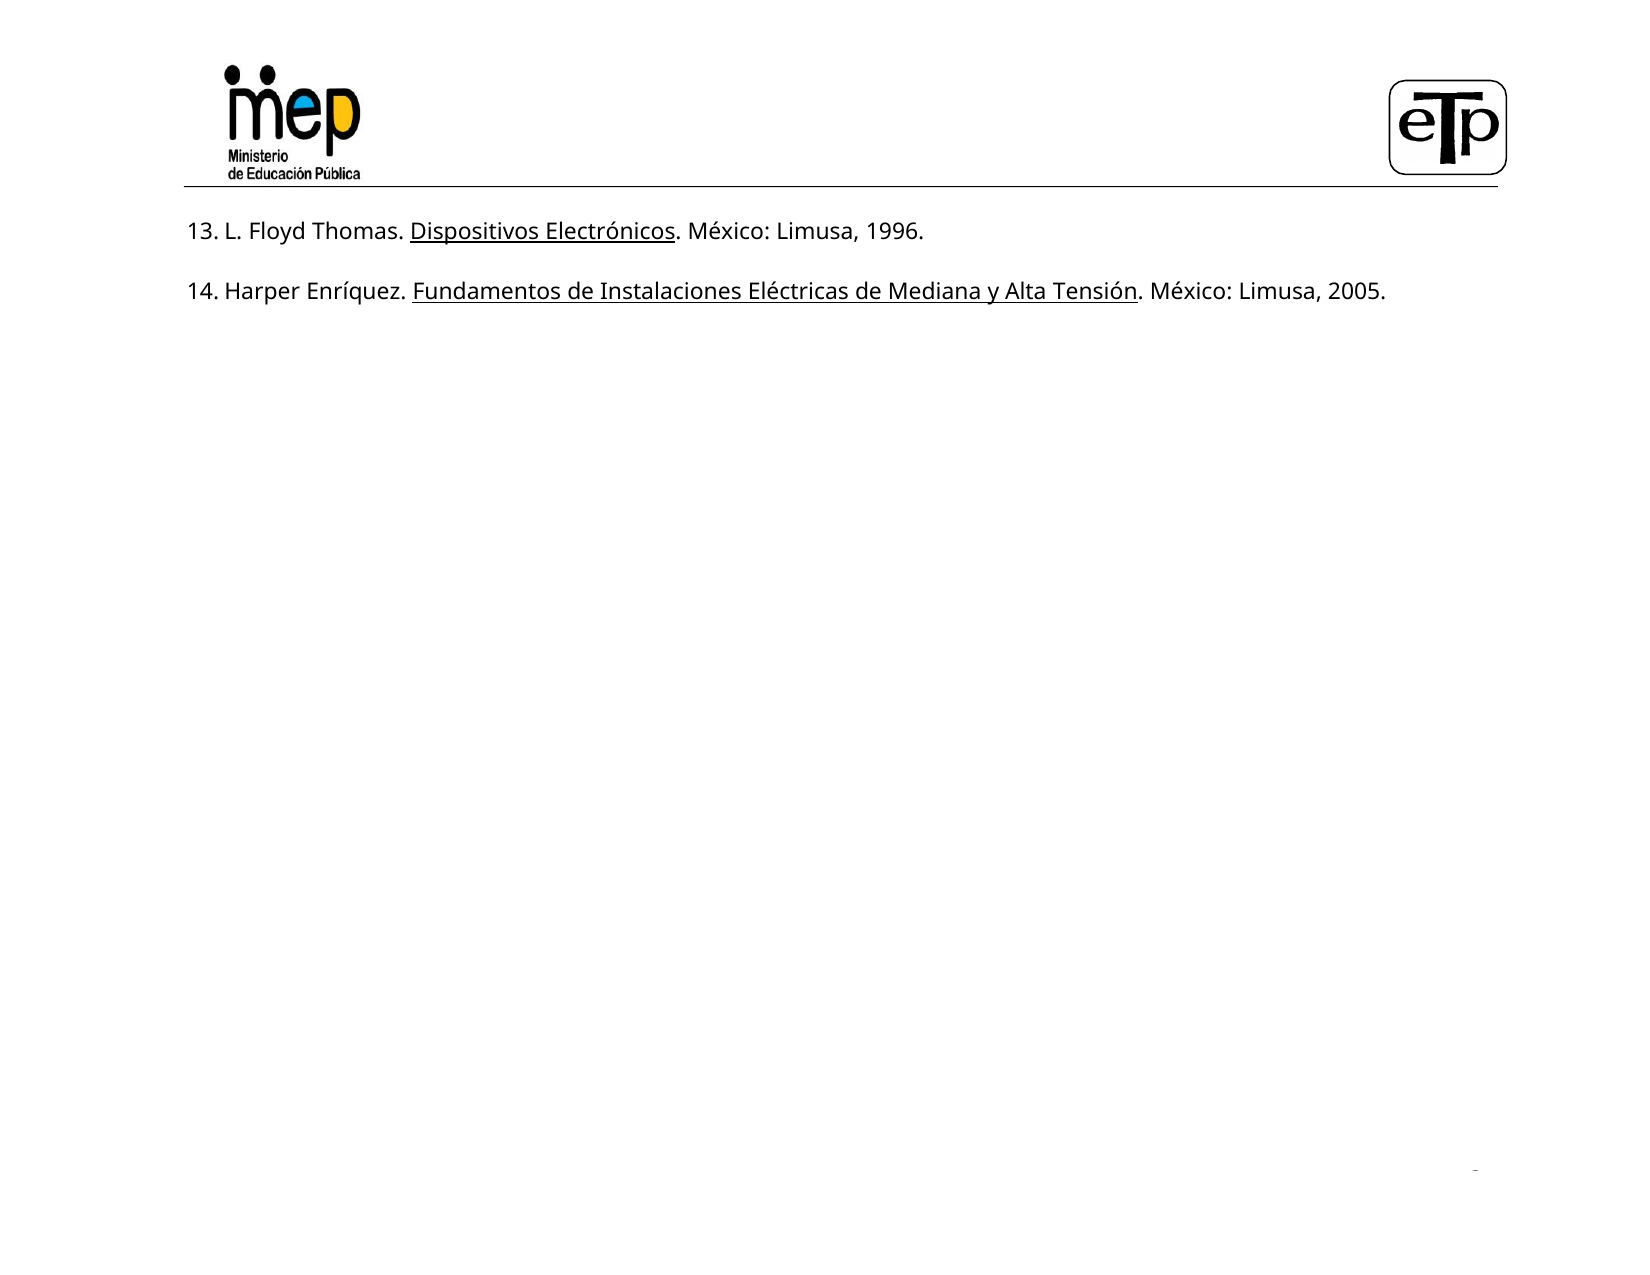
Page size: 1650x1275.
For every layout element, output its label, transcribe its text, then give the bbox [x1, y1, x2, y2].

list L. Floyd Thomas. Dispositivos Electrónicos. México: Limusa, 1996. [187, 215, 1596, 246]
list Harper Enríquez. Fundamentos de Instalaciones Eléctricas de Mediana y Alta Tensión. México: Limusa, 2005. [187, 275, 1596, 306]
picture [1399, 92, 1499, 164]
picture [224, 63, 364, 185]
